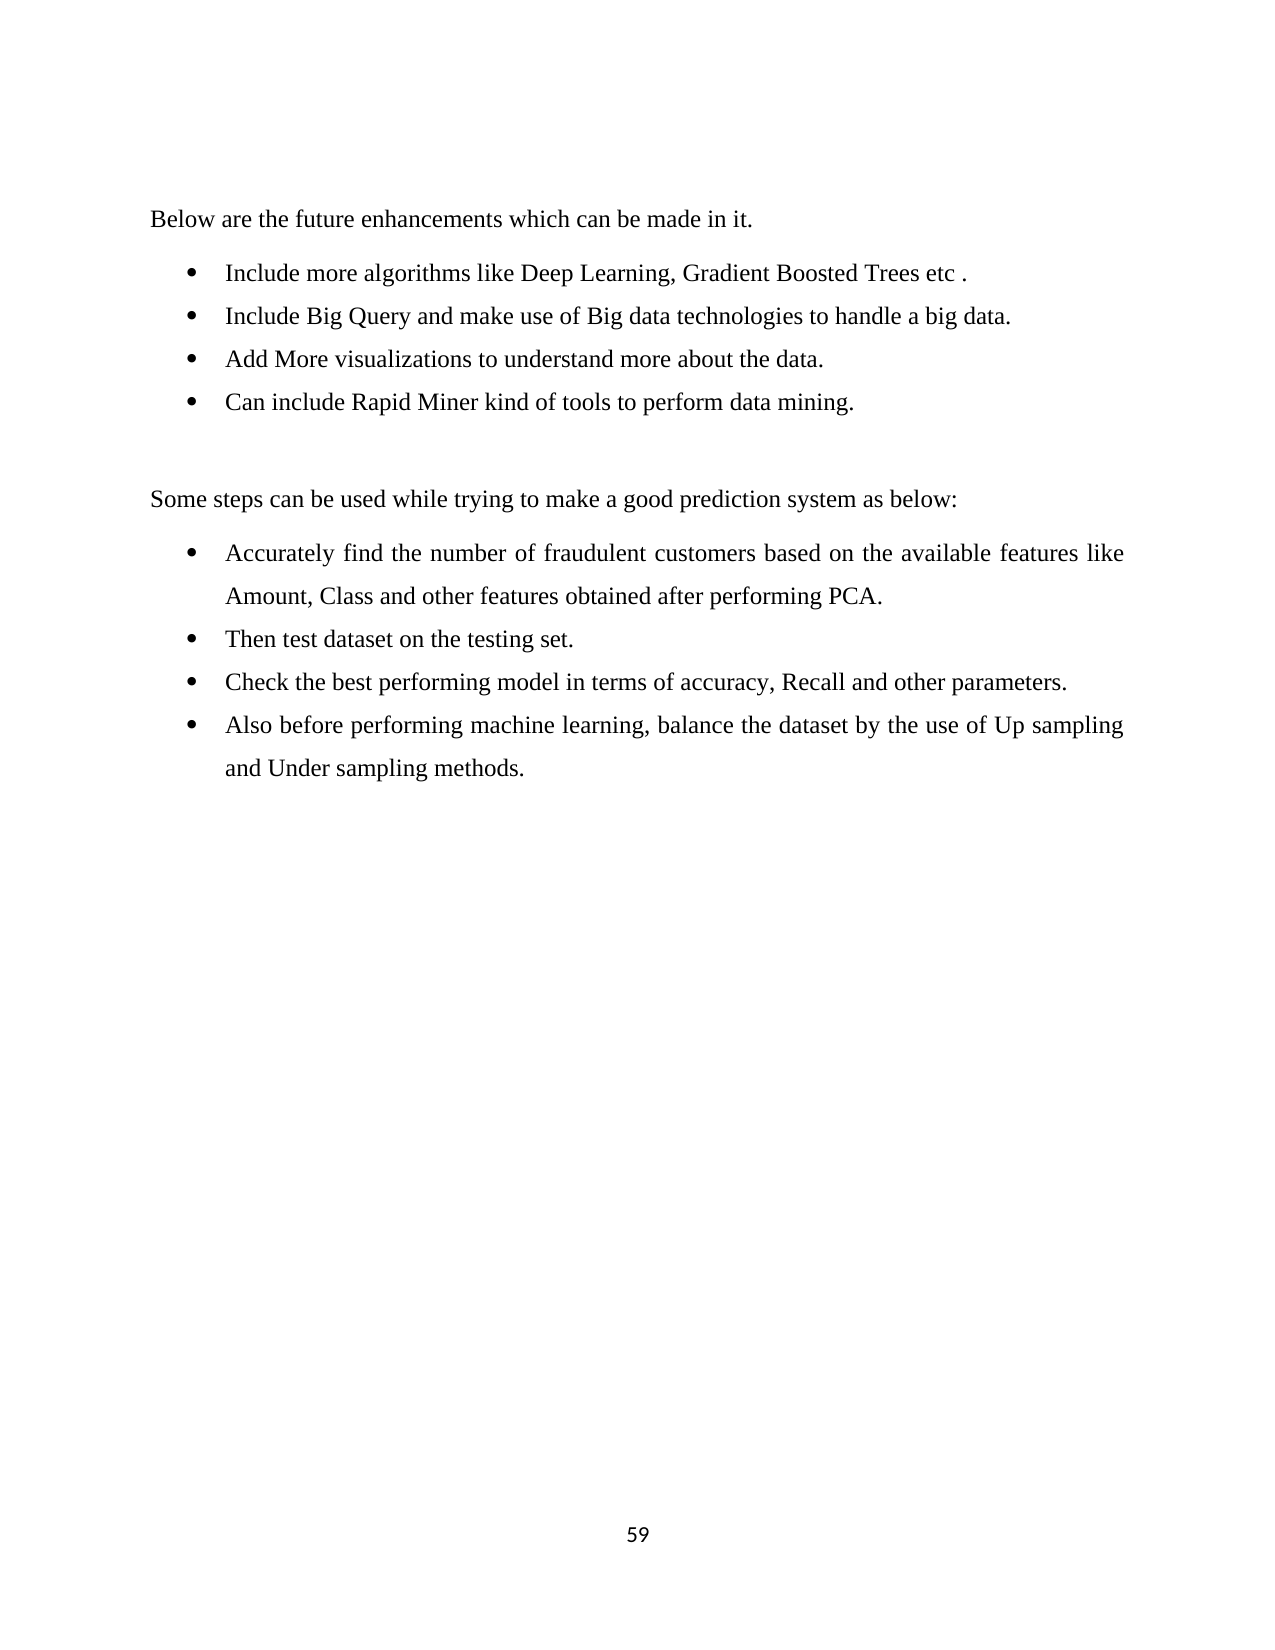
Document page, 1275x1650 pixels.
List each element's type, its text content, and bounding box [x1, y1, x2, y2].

list Add More visualizations to understand more about the data. [187, 344, 1125, 373]
list Also before performing machine learning, balance the dataset by the use of Up sampling and Under sampling methods. [187, 710, 1125, 782]
text Below are the future enhancements which can be made in it. [150, 204, 1125, 233]
list Accurately find the number of fraudulent customers based on the available features like Amount, Class and other features obtained after performing PCA. [187, 538, 1125, 610]
list Then test dataset on the testing set. [187, 624, 1125, 653]
list Can include Rapid Miner kind of tools to perform data mining. [187, 387, 1125, 416]
list Include Big Query and make use of Big data technologies to handle a big data. [187, 301, 1125, 329]
list Check the best performing model in terms of accuracy, Recall and other parameters. [187, 667, 1125, 696]
list Include more algorithms like Deep Learning, Gradient Boosted Trees etc . [187, 258, 1125, 286]
text Some steps can be used while trying to make a good prediction system as below: [150, 484, 1125, 513]
